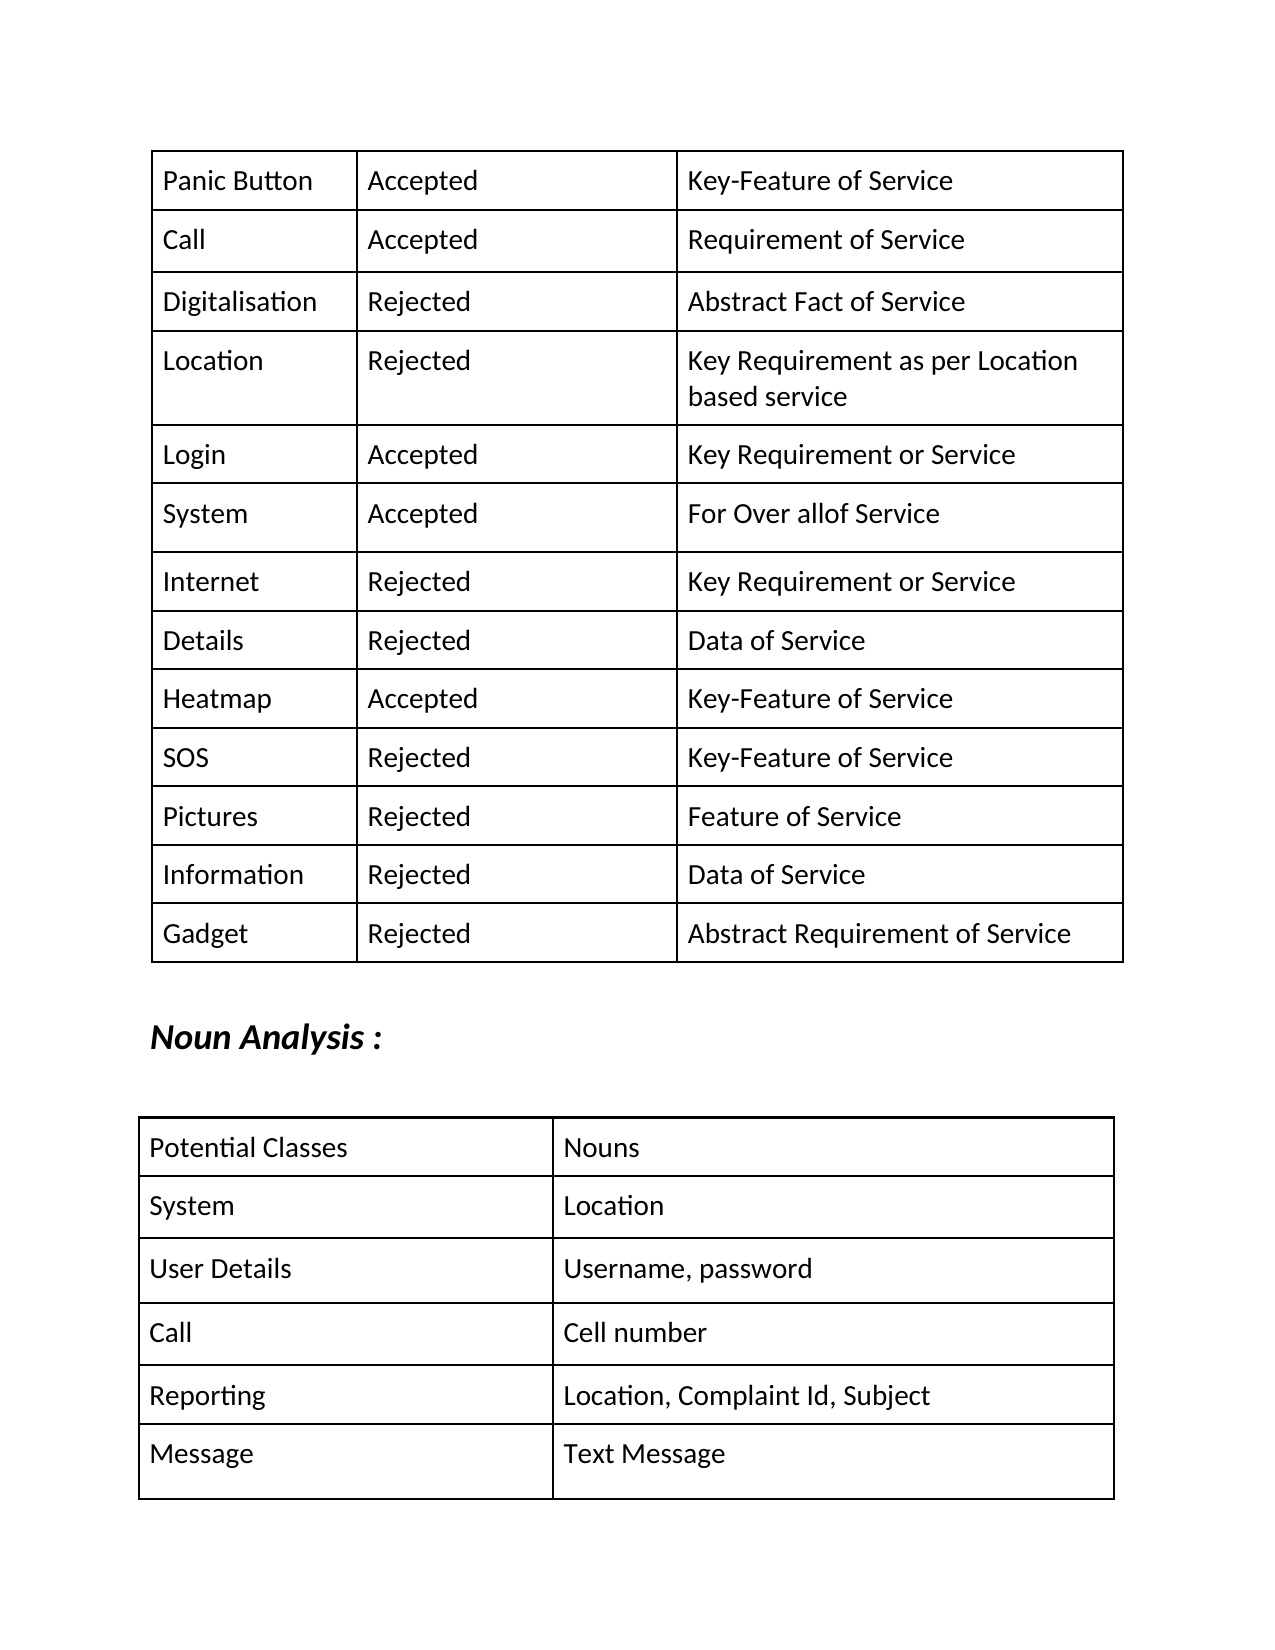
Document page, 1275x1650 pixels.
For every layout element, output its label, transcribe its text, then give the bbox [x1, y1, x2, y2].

table_cell Rejected [358, 553, 676, 609]
table_cell Accepted [358, 670, 676, 727]
table_cell Accepted [358, 152, 676, 208]
table_cell Accepted [358, 484, 676, 551]
table_cell Pictures [153, 787, 356, 844]
table_cell Rejected [358, 787, 676, 844]
table_cell System [140, 1177, 552, 1237]
table_cell Internet [153, 553, 356, 609]
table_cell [678, 332, 1122, 424]
table_cell Abstract Requirement of Service [678, 904, 1122, 961]
table_cell Rejected [358, 332, 676, 424]
table_cell Key-Feature of Service [678, 670, 1122, 727]
text Noun Analysis : [150, 1014, 1125, 1058]
table_cell User Details [140, 1239, 552, 1302]
table_cell Username, password [554, 1239, 1113, 1302]
table_cell Data of Service [678, 612, 1122, 668]
table_cell Login [153, 426, 356, 482]
table_cell Rejected [358, 729, 676, 785]
table_cell Rejected [358, 846, 676, 902]
table_cell Details [153, 612, 356, 668]
table_cell Gadget [153, 904, 356, 961]
table_header Potential Classes [140, 1119, 552, 1175]
table_cell Key Requirement or Service [678, 426, 1122, 482]
table_cell Call [153, 211, 356, 271]
table_cell Rejected [358, 273, 676, 329]
table_cell Accepted [358, 426, 676, 482]
table_cell Information [153, 846, 356, 902]
table_cell System [153, 484, 356, 551]
table_cell Reporting [140, 1366, 552, 1423]
table_cell Panic Button [153, 152, 356, 208]
table_cell Digitalisation [153, 273, 356, 329]
table_cell Key Requirement or Service [678, 553, 1122, 609]
table_cell Location [554, 1177, 1113, 1237]
table_cell Message [140, 1425, 552, 1498]
table_cell Key-Feature of Service [678, 152, 1122, 208]
table_cell Rejected [358, 904, 676, 961]
table_cell For Over allof Service [678, 484, 1122, 551]
table_cell Call [140, 1304, 552, 1364]
table_cell Location [153, 332, 356, 424]
table_cell SOS [153, 729, 356, 785]
table_cell Cell number [554, 1304, 1113, 1364]
table_cell Location, Complaint Id, Subject [554, 1366, 1113, 1423]
table_header Nouns [554, 1119, 1113, 1175]
table_cell Text Message [554, 1425, 1113, 1498]
table_cell Data of Service [678, 846, 1122, 902]
table_cell Accepted [358, 211, 676, 271]
table_cell Feature of Service [678, 787, 1122, 844]
table_cell Rejected [358, 612, 676, 668]
table_cell Key-Feature of Service [678, 729, 1122, 785]
table_cell Heatmap [153, 670, 356, 727]
table_cell Requirement of Service [678, 211, 1122, 271]
table_cell Abstract Fact of Service [678, 273, 1122, 329]
